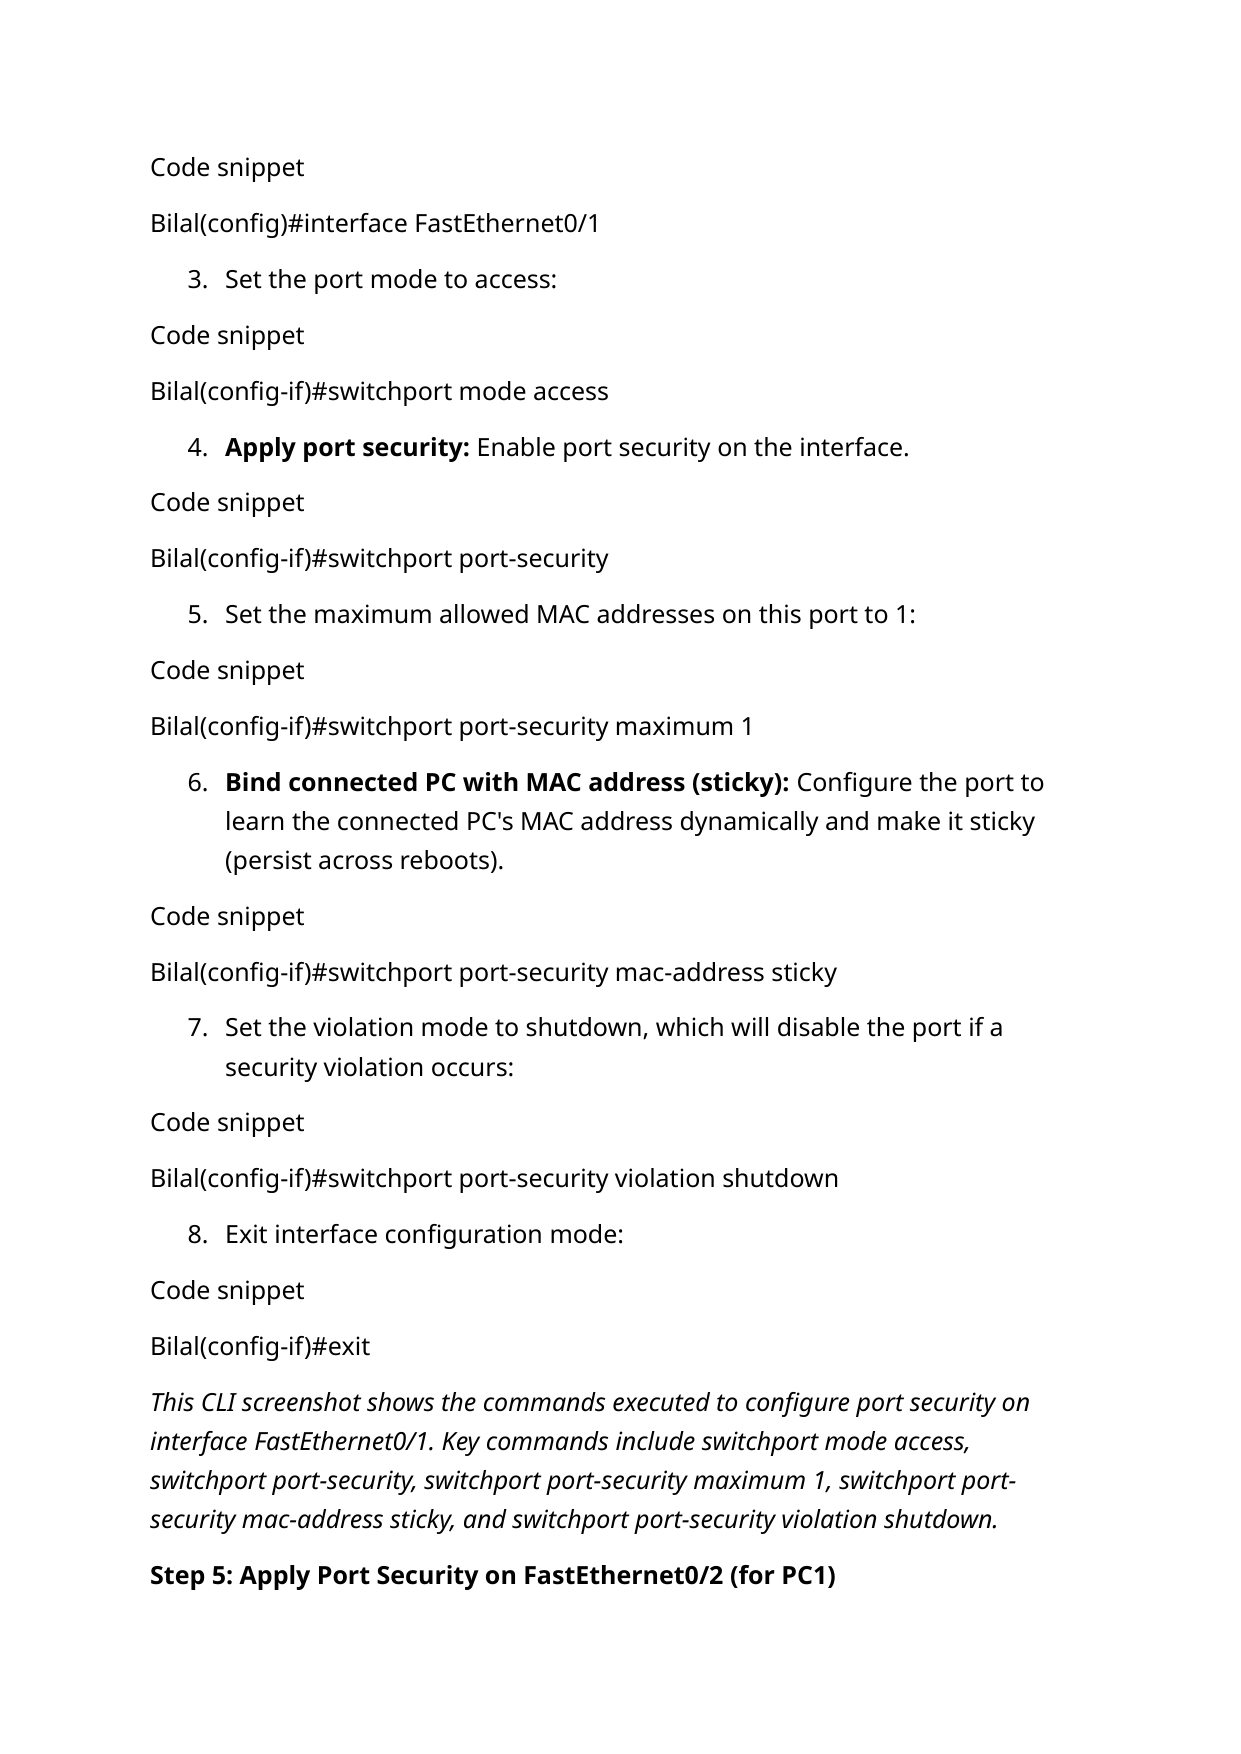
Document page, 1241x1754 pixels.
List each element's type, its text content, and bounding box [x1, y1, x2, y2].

text Code snippet [150, 485, 1090, 519]
text Bilal(config-if)#exit [150, 1328, 1090, 1362]
text Code snippet [150, 1105, 1090, 1139]
text Bilal(config-if)#switchport port-security violation shutdown [150, 1161, 1090, 1195]
text Step 5: Apply Port Security on FastEthernet0/2 (for PC1) [150, 1557, 1090, 1592]
list Set the violation mode to shutdown, which will disable the port if a security violation occurs: [187, 1010, 1090, 1083]
text This CLI screenshot shows the commands executed to configure port security on interface FastEthernet0/1. Key commands include switchport mode access, switchport port-security, switchport port-security maximum 1, switchport port-security mac-address sticky, and switchport port-security violation shutdown. [150, 1384, 1090, 1536]
text Bilal(config-if)#switchport mode access [150, 373, 1090, 407]
text Code snippet [150, 317, 1090, 352]
text Code snippet [150, 898, 1090, 932]
text Bilal(config-if)#switchport port-security [150, 541, 1090, 575]
list Apply port security: Enable port security on the interface. [187, 429, 1090, 463]
list Set the port mode to access: [187, 262, 1090, 296]
text Bilal(config)#interface FastEthernet0/1 [150, 206, 1090, 240]
text Code snippet [150, 1272, 1090, 1307]
text Bilal(config-if)#switchport port-security mac-address sticky [150, 954, 1090, 988]
text Bilal(config-if)#switchport port-security maximum 1 [150, 708, 1090, 742]
list Set the maximum allowed MAC addresses on this port to 1: [187, 597, 1090, 631]
list Bind connected PC with MAC address (sticky): Configure the port to learn the connected PC's MAC address dynamically and make it sticky (persist across reboots). [187, 764, 1090, 877]
text Code snippet [150, 150, 1090, 184]
text Code snippet [150, 652, 1090, 687]
list Exit interface configuration mode: [187, 1217, 1090, 1251]
